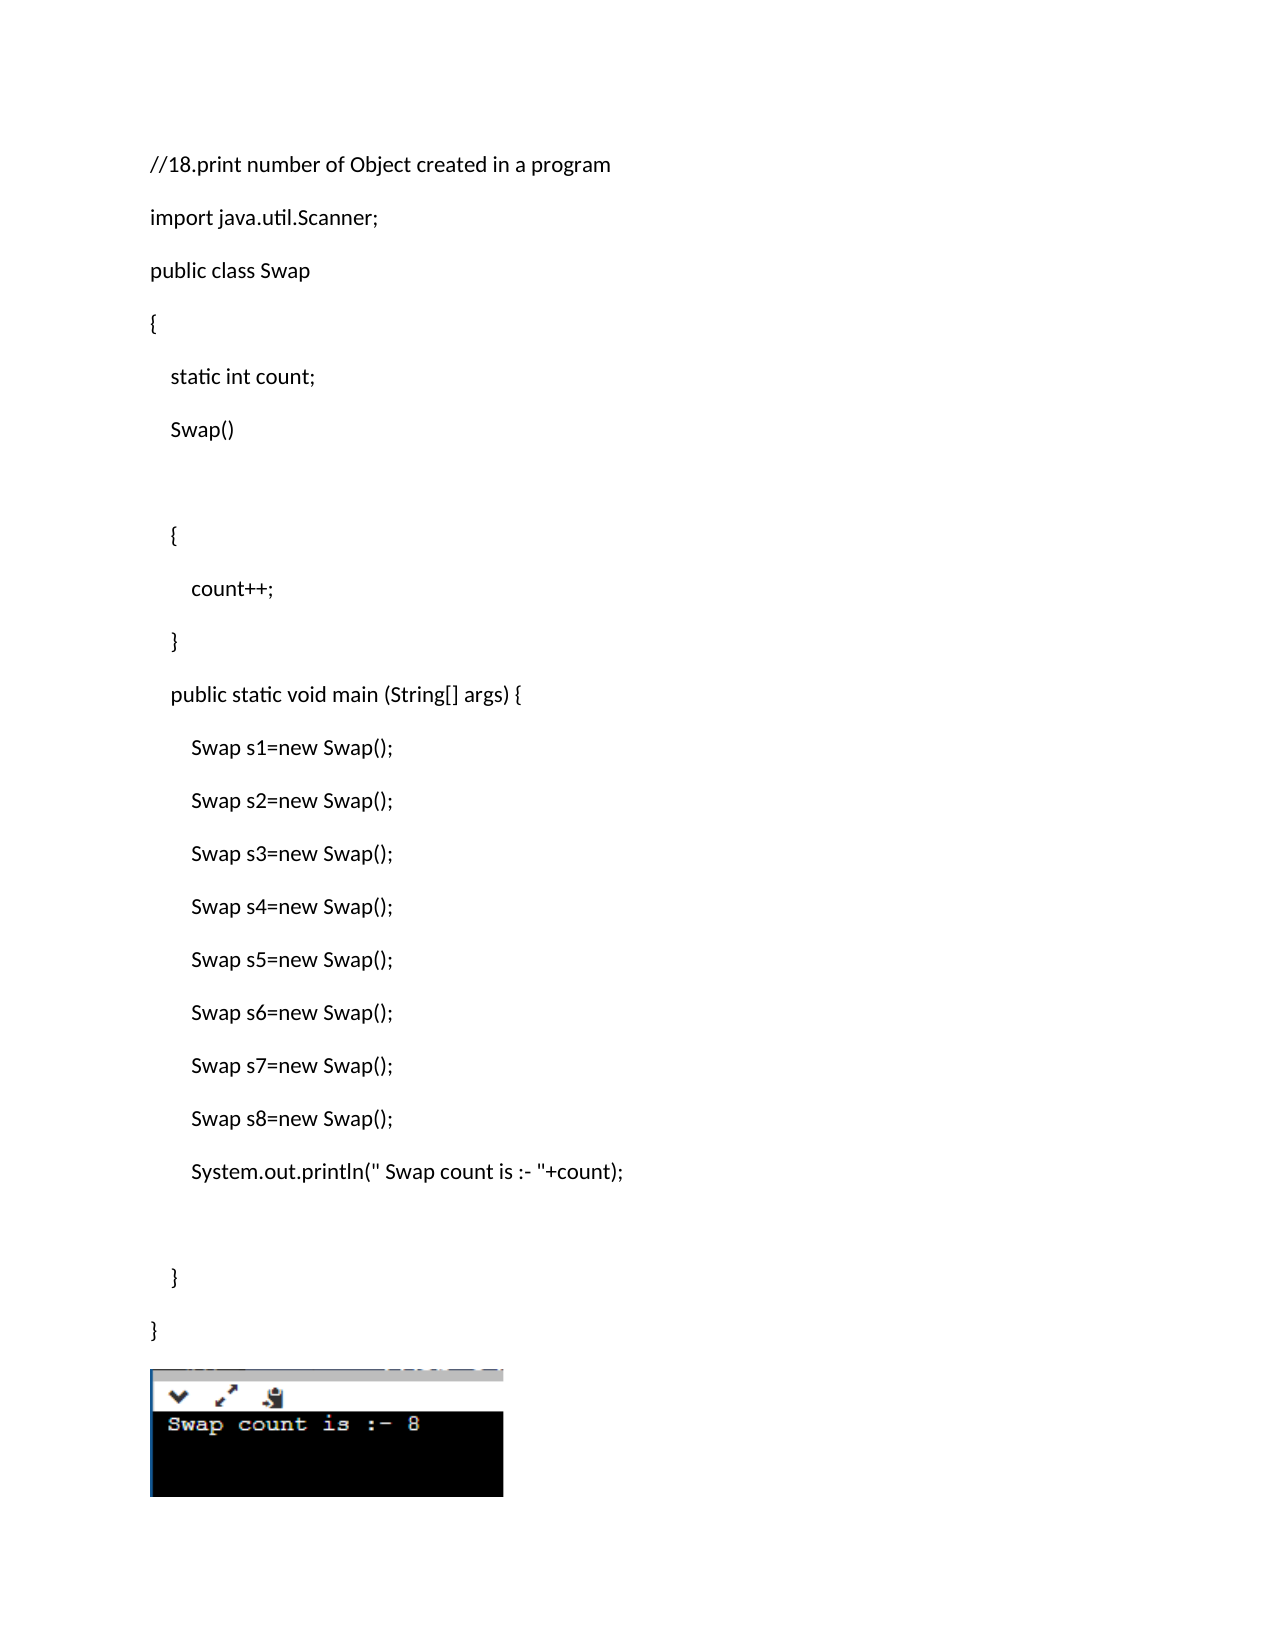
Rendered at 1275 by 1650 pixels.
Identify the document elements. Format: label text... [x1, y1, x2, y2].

text Swap s7=new Swap(); [150, 1051, 1125, 1079]
text Swap s8=new Swap(); [150, 1104, 1125, 1132]
text public class Swap [150, 256, 1125, 284]
text //18.print number of Object created in a program [150, 150, 1125, 178]
text Swap s4=new Swap(); [150, 892, 1125, 920]
picture [150, 1369, 504, 1497]
text import java.util.Scanner; [150, 203, 1125, 231]
text { [150, 309, 1125, 337]
text { [150, 521, 1125, 549]
text Swap s3=new Swap(); [150, 839, 1125, 867]
text System.out.println(" Swap count is :- "+count); [150, 1157, 1125, 1185]
text public static void main (String[] args) { [150, 680, 1125, 708]
text Swap s1=new Swap(); [150, 733, 1125, 761]
text Swap s6=new Swap(); [150, 998, 1125, 1026]
text count++; [150, 574, 1125, 602]
text } [150, 1316, 1125, 1344]
text } [150, 627, 1125, 655]
text Swap s2=new Swap(); [150, 786, 1125, 814]
text Swap() [150, 415, 1125, 443]
text } [150, 1263, 1125, 1291]
text static int count; [150, 362, 1125, 390]
text Swap s5=new Swap(); [150, 945, 1125, 973]
